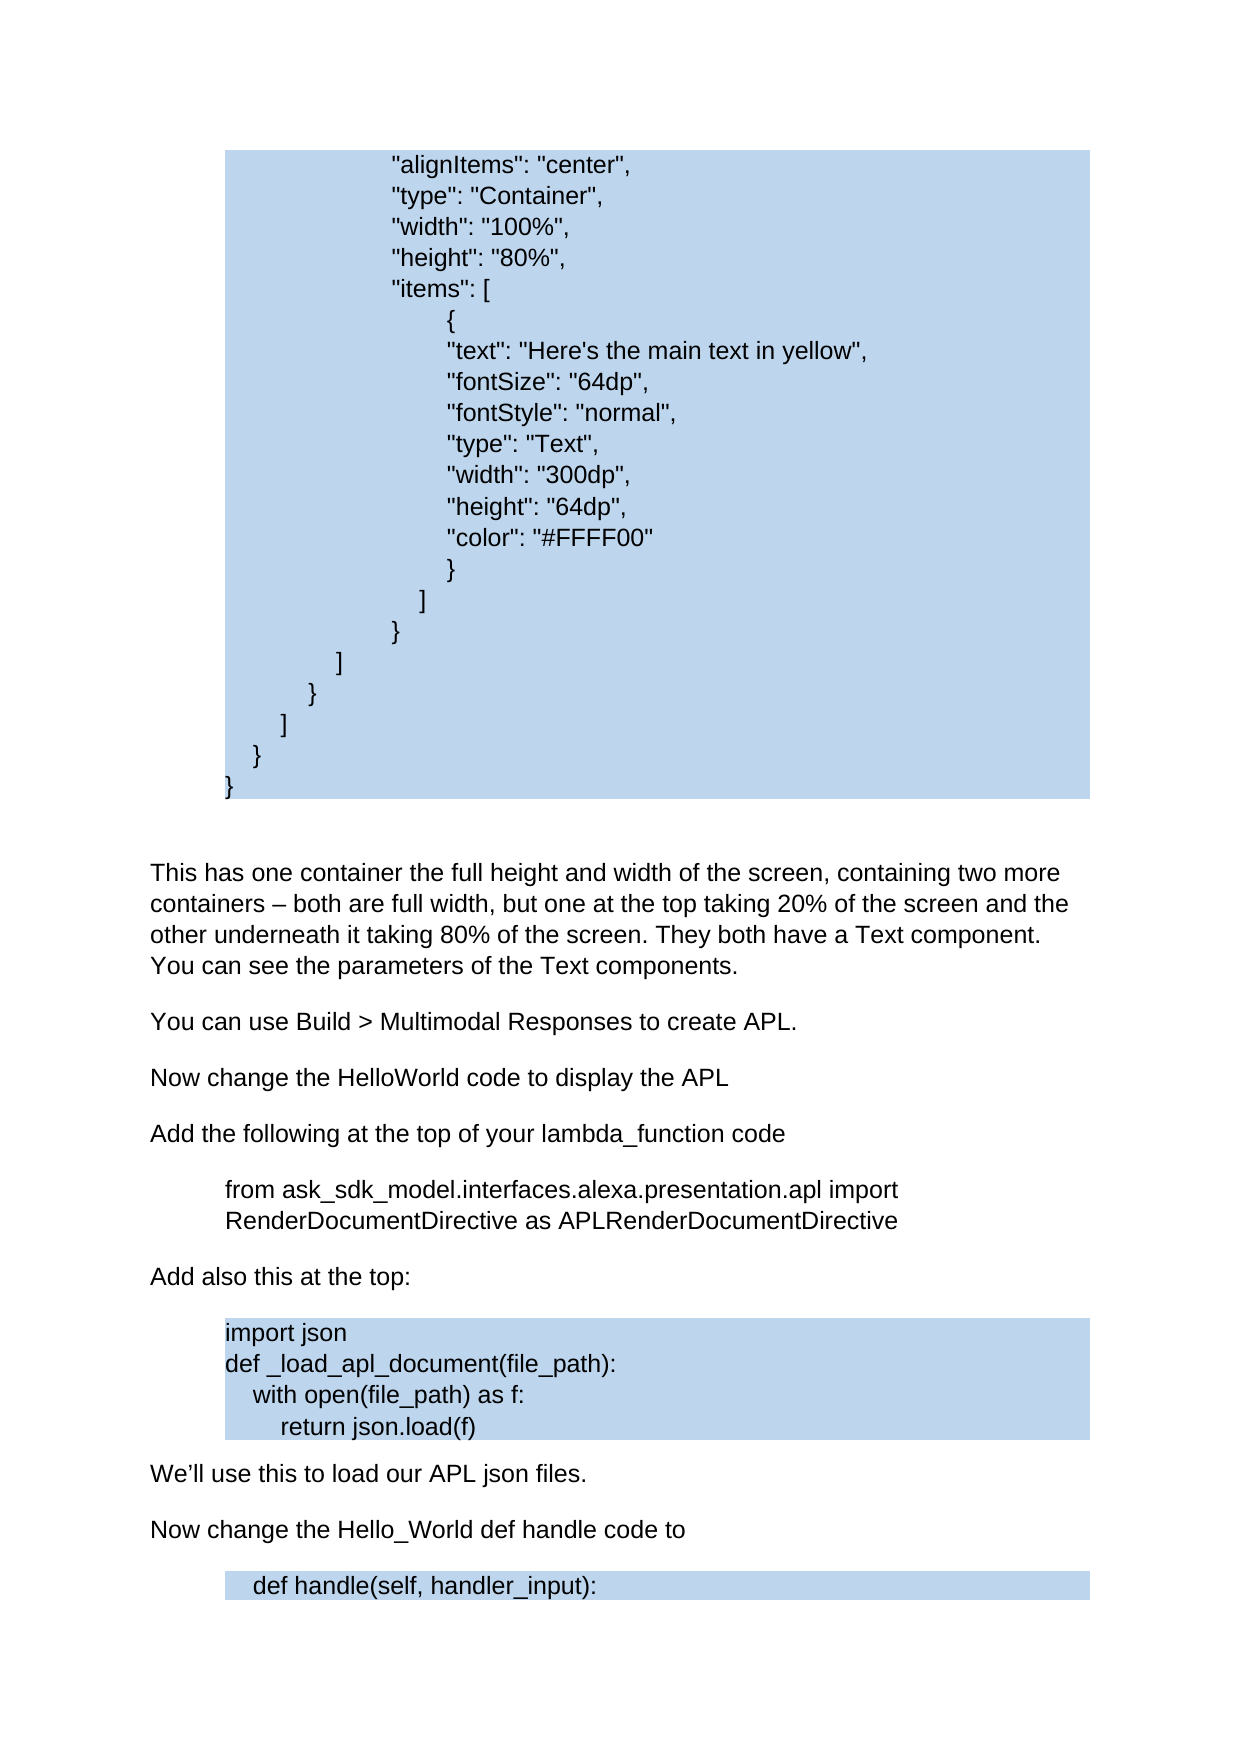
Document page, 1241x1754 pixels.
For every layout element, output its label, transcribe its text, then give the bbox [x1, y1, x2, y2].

text "type": "Text", [225, 429, 1090, 458]
text "fontSize": "64dp", [225, 367, 1090, 396]
text } [225, 771, 1090, 799]
text with open(file_path) as f: [225, 1380, 1090, 1409]
text def _load_apl_document(file_path): [225, 1349, 1090, 1378]
text Add also this at the top: [150, 1262, 1090, 1291]
text } [225, 616, 1090, 644]
text This has one container the full height and width of the screen, containing two more containers – both are full width, but one at the top taking 20% of the screen and the other underneath it taking 80% of the screen. They both have a Text component. You can see the parameters of the Text components. [150, 858, 1090, 980]
text } [225, 740, 1090, 768]
text "text": "Here's the main text in yellow", [225, 336, 1090, 365]
text { [225, 305, 1090, 334]
text import json [225, 1318, 1090, 1347]
text Now change the Hello_World def handle code to [150, 1515, 1090, 1544]
text "fontStyle": "normal", [225, 398, 1090, 427]
text } [225, 553, 1090, 582]
text "width": "100%", [225, 212, 1090, 241]
text return json.load(f) [225, 1411, 1090, 1440]
text You can use Build > Multimodal Responses to create APL. [150, 1007, 1090, 1036]
text Now change the HelloWorld code to display the APL [150, 1063, 1090, 1092]
text } [225, 678, 1090, 706]
text ] [225, 647, 1090, 675]
text "alignItems": "center", [225, 150, 1090, 179]
text We’ll use this to load our APL json files. [150, 1459, 1090, 1488]
text ] [225, 584, 1090, 613]
text "height": "80%", [225, 243, 1090, 272]
text Add the following at the top of your lambda_function code [150, 1119, 1090, 1148]
text "width": "300dp", [225, 460, 1090, 489]
text "items": [ [225, 274, 1090, 303]
text "color": "#FFFF00" [225, 522, 1090, 551]
text "height": "64dp", [225, 491, 1090, 520]
text def handle(self, handler_input): [225, 1571, 1090, 1600]
text ] [225, 709, 1090, 737]
text "type": "Container", [225, 181, 1090, 210]
text from ask_sdk_model.interfaces.alexa.presentation.apl import RenderDocumentDirective as APLRenderDocumentDirective [225, 1175, 1090, 1235]
